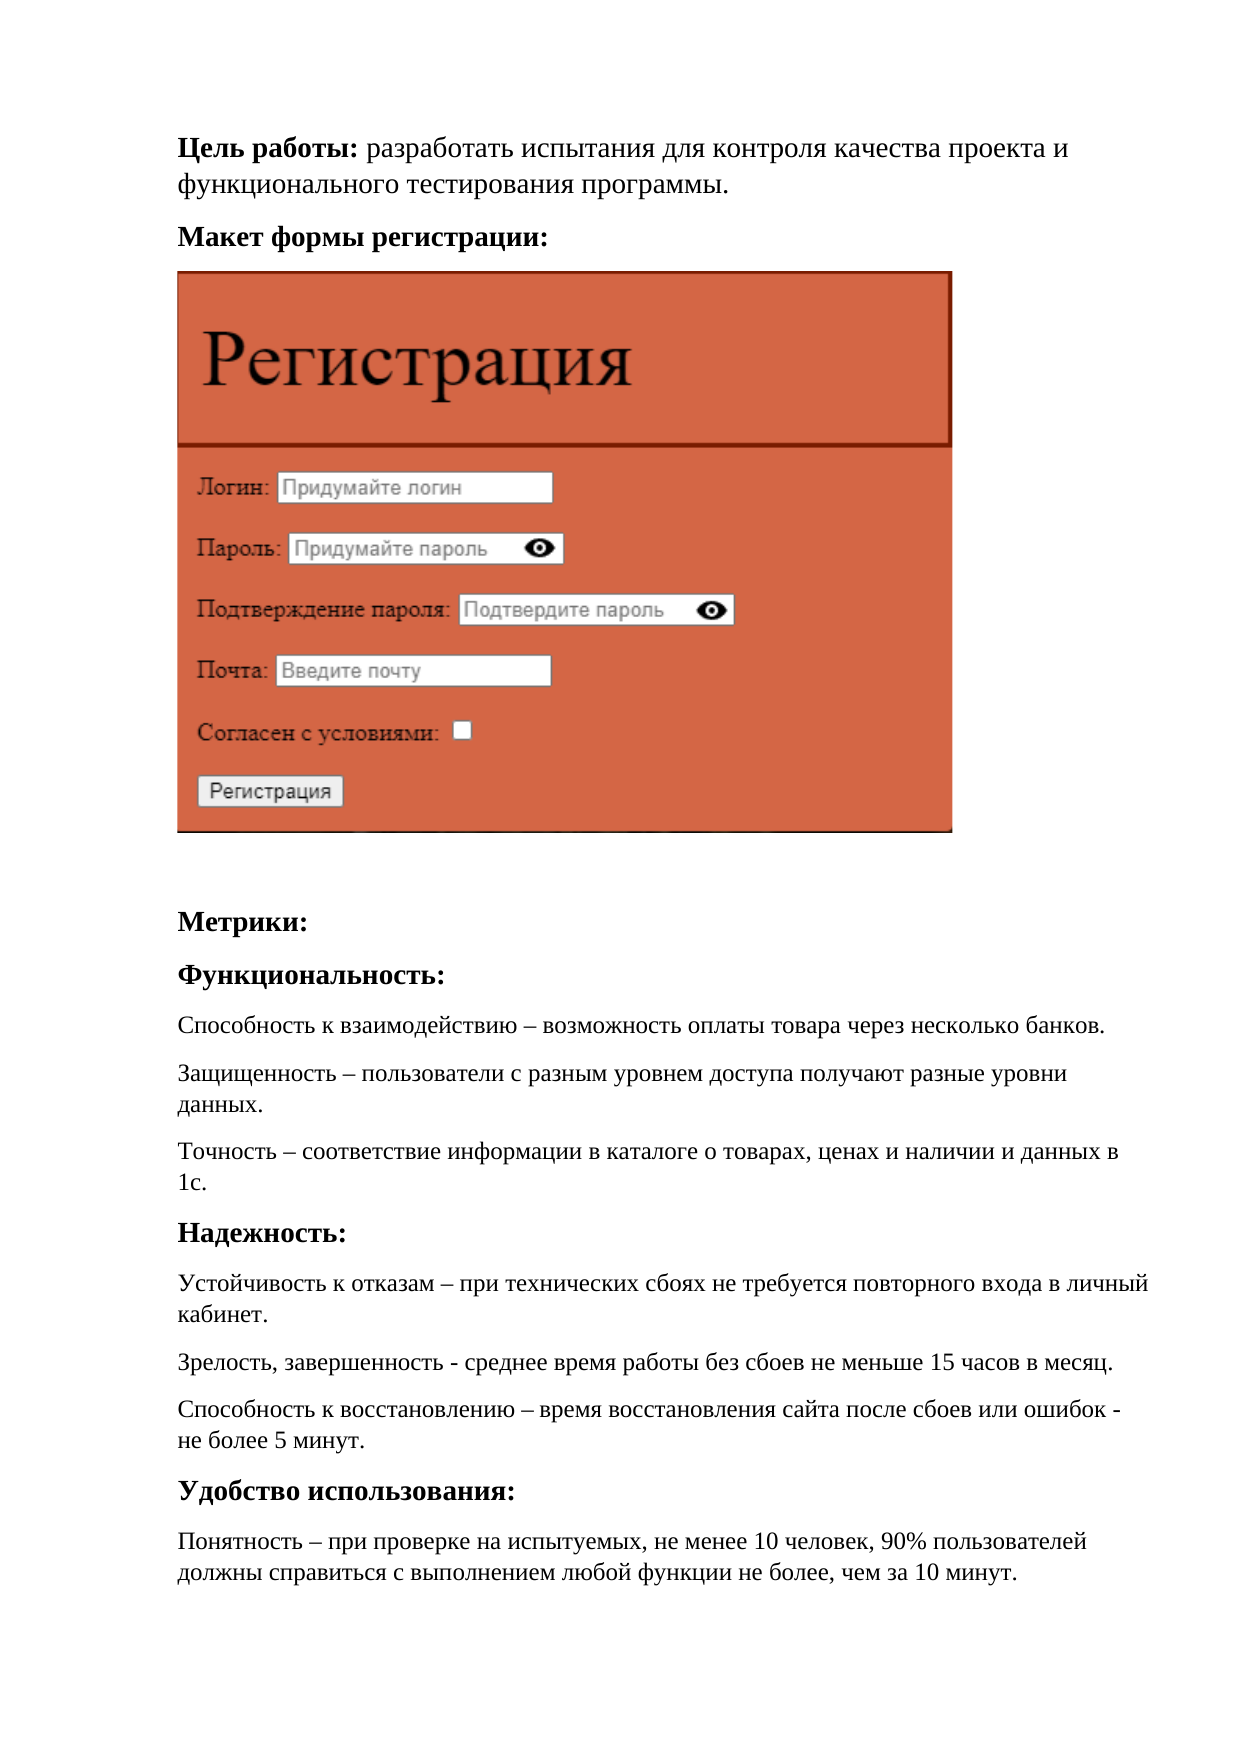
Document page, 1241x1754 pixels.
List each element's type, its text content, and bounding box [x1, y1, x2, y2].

text Метрики: [177, 904, 1152, 938]
text Устойчивость к отказам – при технических сбоях не требуется повторного входа в личный кабинет. [177, 1268, 1152, 1328]
picture [177, 271, 953, 833]
text Зрелость, завершенность - среднее время работы без сбоев не меньше 15 часов в месяц. [177, 1347, 1152, 1375]
text Макет формы регистрации: [177, 219, 1152, 252]
text Способность к восстановлению – время восстановления сайта после сбоев или ошибок - не более 5 минут. [177, 1394, 1152, 1454]
text Защищенность – пользователи с разным уровнем доступа получают разные уровни данных. [177, 1058, 1152, 1117]
text Цель работы: разработать испытания для контроля качества проекта и функционального тестирования программы. [177, 130, 1152, 199]
text Функциональность: [177, 957, 1152, 991]
text Удобство использования: [177, 1473, 1152, 1507]
text Точность – соответствие информации в каталоге о товарах, ценах и наличии и данных в 1с. [177, 1136, 1152, 1196]
text Понятность – при проверке на испытуемых, не менее 10 человек, 90% пользователей должны справиться с выполнением любой функции не более, чем за 10 минут. [177, 1526, 1152, 1586]
text Способность к взаимодействию – возможность оплаты товара через несколько банков. [177, 1010, 1152, 1039]
text Надежность: [177, 1215, 1152, 1249]
